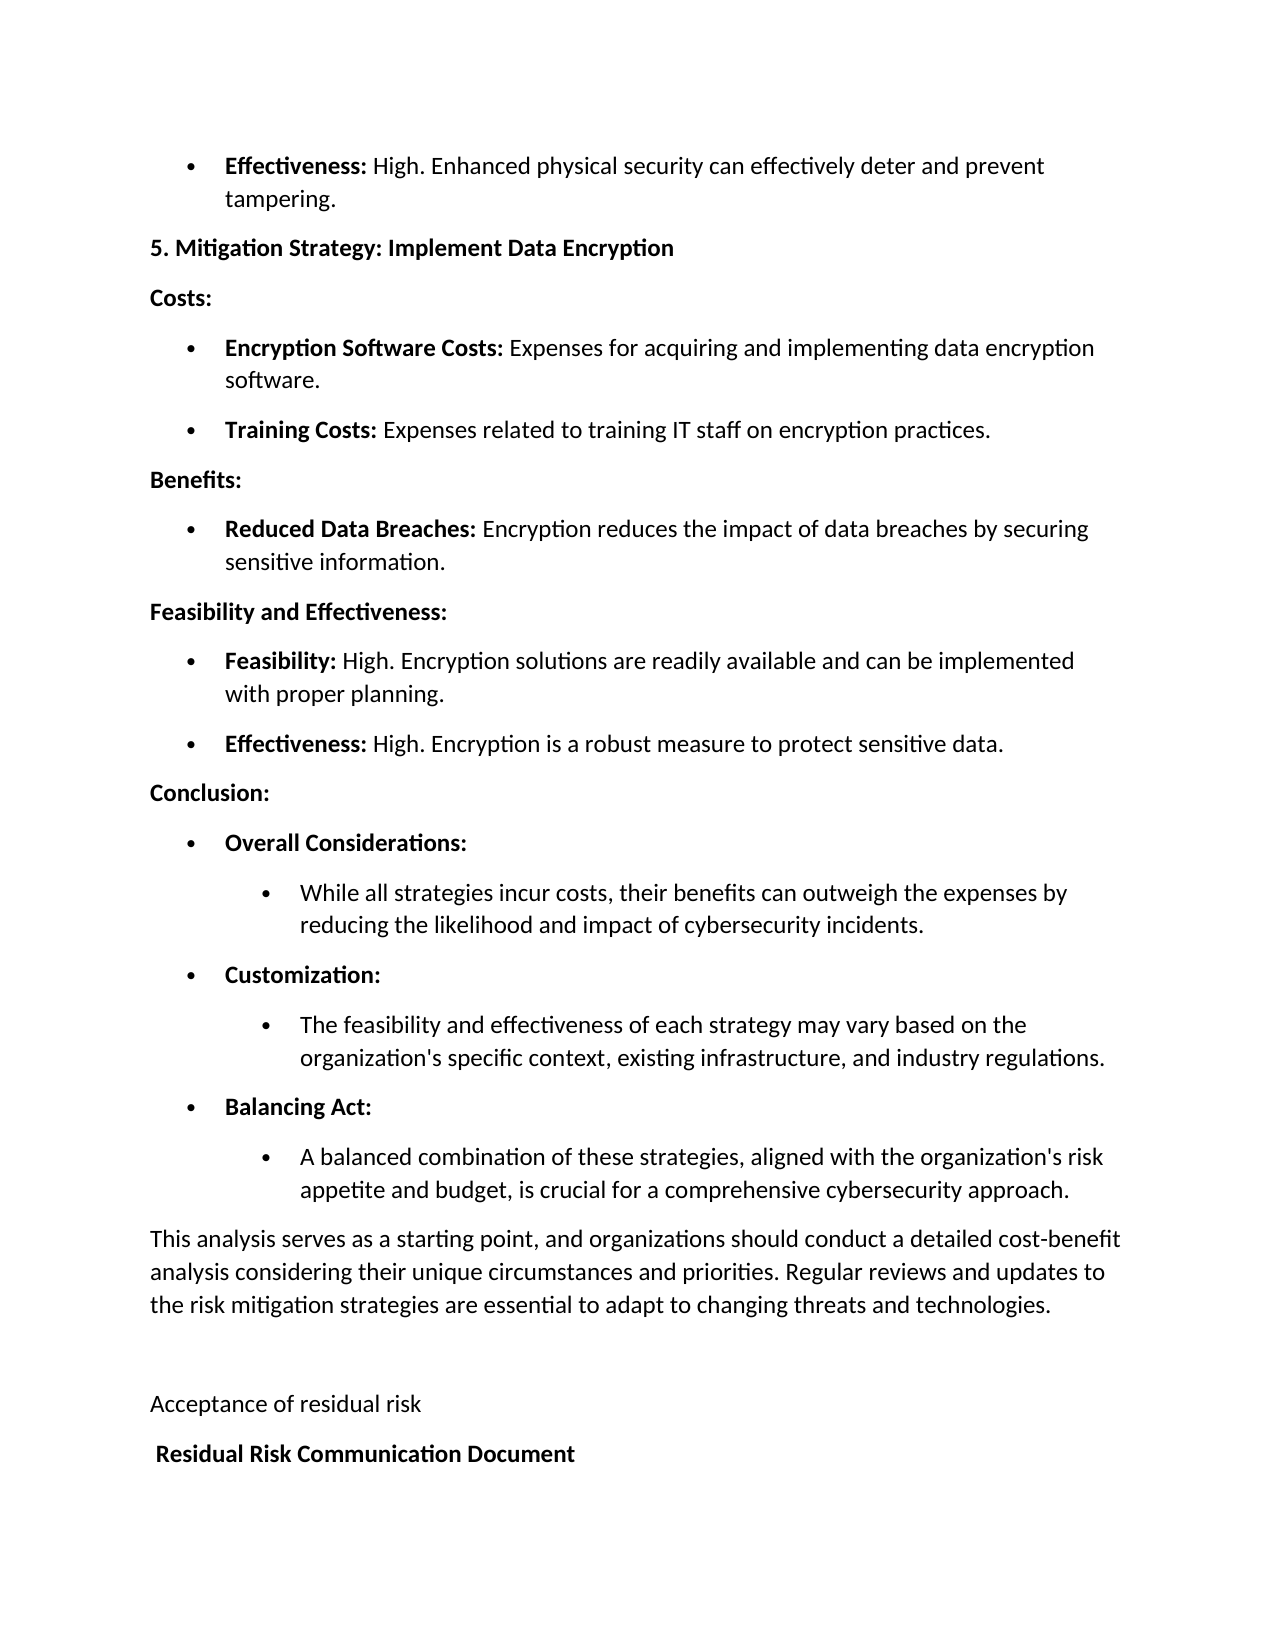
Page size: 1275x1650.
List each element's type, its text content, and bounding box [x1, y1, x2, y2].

list Balancing Act: [187, 1091, 1125, 1122]
text Acceptance of residual risk [150, 1388, 1125, 1419]
list Effectiveness: High. Encryption is a robust measure to protect sensitive data. [187, 728, 1125, 758]
list Feasibility: High. Encryption solutions are readily available and can be implemented with proper planning. [187, 645, 1125, 709]
text 5. Mitigation Strategy: Implement Data Encryption [150, 232, 1125, 263]
text Costs: [150, 282, 1125, 313]
list Overall Considerations: [187, 827, 1125, 858]
list Effectiveness: High. Enhanced physical security can effectively deter and prevent tampering. [187, 150, 1125, 213]
text This analysis serves as a starting point, and organizations should conduct a detailed cost-benefit analysis considering their unique circumstances and priorities. Regular reviews and updates to the risk mitigation strategies are essential to adapt to changing threats and technologies. [150, 1223, 1125, 1320]
list Customization: [187, 959, 1125, 990]
text Benefits: [150, 464, 1125, 494]
list Training Costs: Expenses related to training IT staff on encryption practices. [187, 414, 1125, 445]
list The feasibility and effectiveness of each strategy may vary based on the organization's specific context, existing infrastructure, and industry regulations. [262, 1009, 1125, 1072]
text Residual Risk Communication Document [150, 1438, 1125, 1468]
text Feasibility and Effectiveness: [150, 596, 1125, 626]
list Encryption Software Costs: Expenses for acquiring and implementing data encryption software. [187, 332, 1125, 395]
list A balanced combination of these strategies, aligned with the organization's risk appetite and budget, is crucial for a comprehensive cybersecurity approach. [262, 1141, 1125, 1204]
list While all strategies incur costs, their benefits can outweigh the expenses by reducing the likelihood and impact of cybersecurity incidents. [262, 877, 1125, 940]
list Reduced Data Breaches: Encryption reduces the impact of data breaches by securing sensitive information. [187, 513, 1125, 577]
text Conclusion: [150, 777, 1125, 808]
